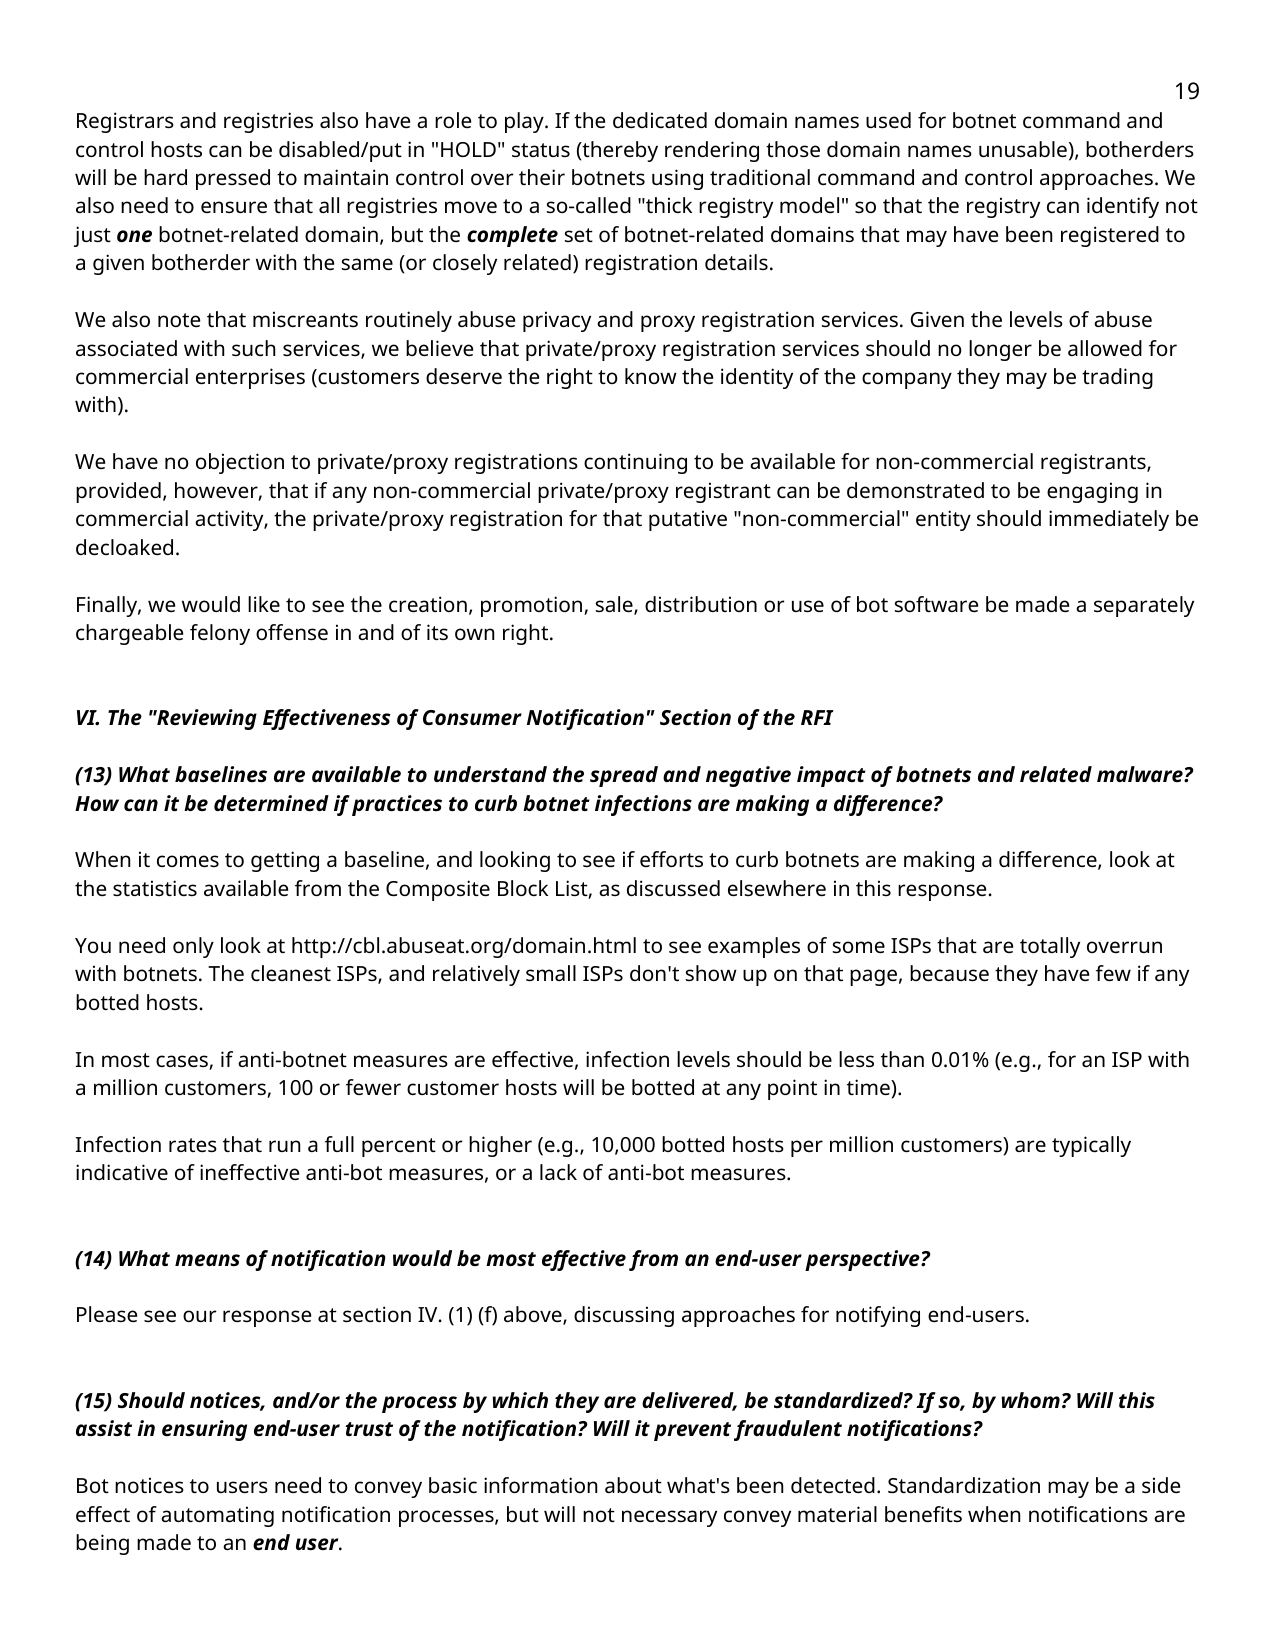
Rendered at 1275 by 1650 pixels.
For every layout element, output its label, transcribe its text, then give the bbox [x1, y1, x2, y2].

text We have no objection to private/proxy registrations continuing to be available for non-commercial registrants, provided, however, that if any non-commercial private/proxy registrant can be demonstrated to be engaging in commercial activity, the private/proxy registration for that putative "non-commercial" entity should immediately be decloaked. [75, 447, 1200, 561]
text Please see our response at section IV. (1) (f) above, discussing approaches for notifying end-users. [75, 1301, 1200, 1329]
text In most cases, if anti-botnet measures are effective, infection levels should be less than 0.01% (e.g., for an ISP with a million customers, 100 or fewer customer hosts will be botted at any point in time). [75, 1045, 1200, 1102]
text When it comes to getting a baseline, and looking to see if efforts to curb botnets are making a difference, look at the statistics available from the Composite Block List, as discussed elsewhere in this response. [75, 846, 1200, 902]
text Registrars and registries also have a role to play. If the dedicated domain names used for botnet command and control hosts can be disabled/put in "HOLD" status (thereby rendering those domain names unusable), botherders will be hard pressed to maintain control over their botnets using traditional command and control approaches. We also need to ensure that all registries move to a so-called "thick registry model" so that the registry can identify not just one botnet-related domain, but the complete set of botnet-related domains that may have been registered to a given botherder with the same (or closely related) registration details. [75, 106, 1200, 277]
text Finally, we would like to see the creation, promotion, sale, distribution or use of bot software be made a separately chargeable felony offense in and of its own right. [75, 590, 1200, 647]
text Infection rates that run a full percent or higher (e.g., 10,000 botted hosts per million customers) are typically indicative of ineffective anti-bot measures, or a lack of anti-bot measures. [75, 1130, 1200, 1187]
text (15) Should notices, and/or the process by which they are delivered, be standardized? If so, by whom? Will this assist in ensuring end-user trust of the notification? Will it prevent fraudulent notifications? [75, 1386, 1200, 1443]
text VI. The "Reviewing Effectiveness of Consumer Notification" Section of the RFI [75, 703, 1200, 732]
text You need only look at http://cbl.abuseat.org/domain.html to see examples of some ISPs that are totally overrun with botnets. The cleanest ISPs, and relatively small ISPs don't show up on that page, because they have few if any botted hosts. [75, 931, 1200, 1016]
text Bot notices to users need to convey basic information about what's been detected. Standardization may be a side effect of automating notification processes, but will not necessary convey material benefits when notifications are being made to an end user. [75, 1471, 1200, 1557]
text We also note that miscreants routinely abuse privacy and proxy registration services. Given the levels of abuse associated with such services, we believe that private/proxy registration services should no longer be allowed for commercial enterprises (customers deserve the right to know the identity of the company they may be trading with). [75, 305, 1200, 419]
text (14) What means of notification would be most effective from an end-user perspective? [75, 1244, 1200, 1272]
text (13) What baselines are available to understand the spread and negative impact of botnets and related malware? How can it be determined if practices to curb botnet infections are making a difference? [75, 760, 1200, 817]
